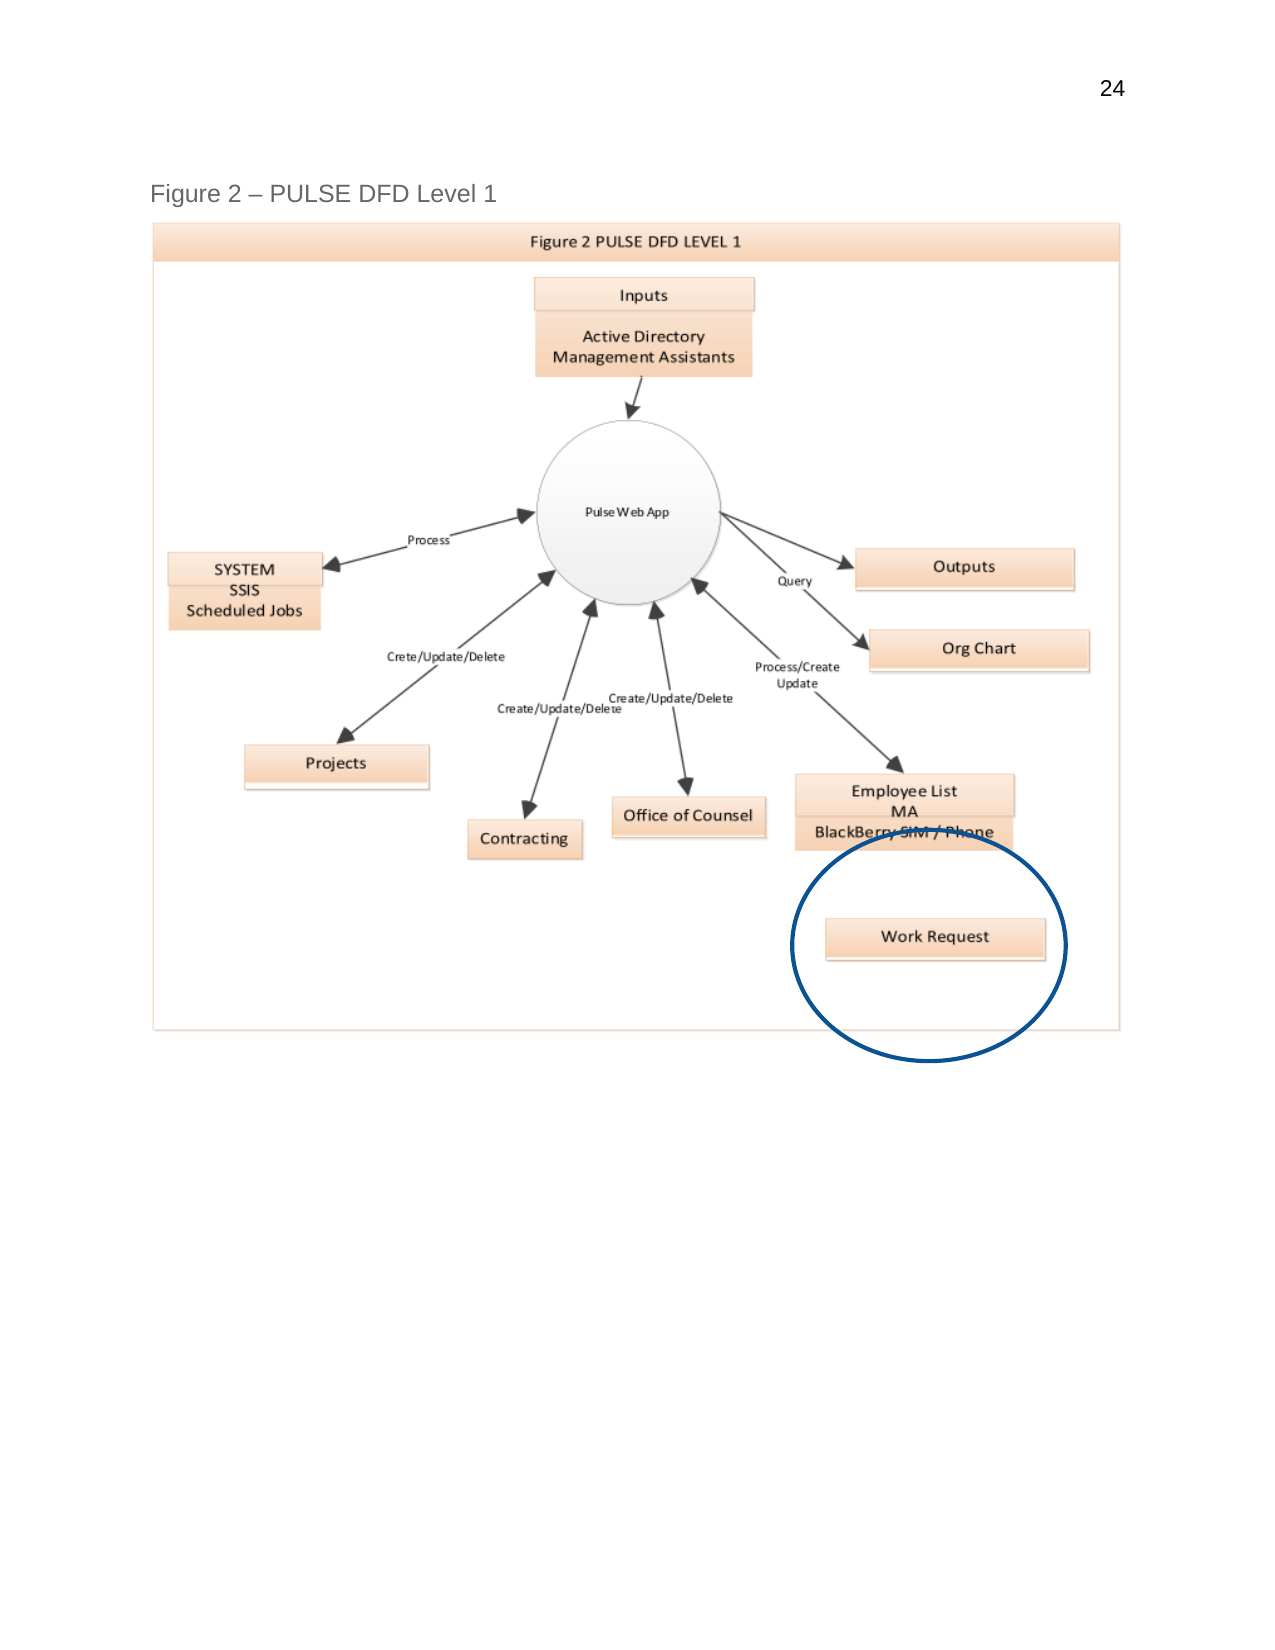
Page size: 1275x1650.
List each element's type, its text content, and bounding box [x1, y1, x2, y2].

subtitle Figure 2 – PULSE DFD Level 1 [150, 179, 1125, 208]
